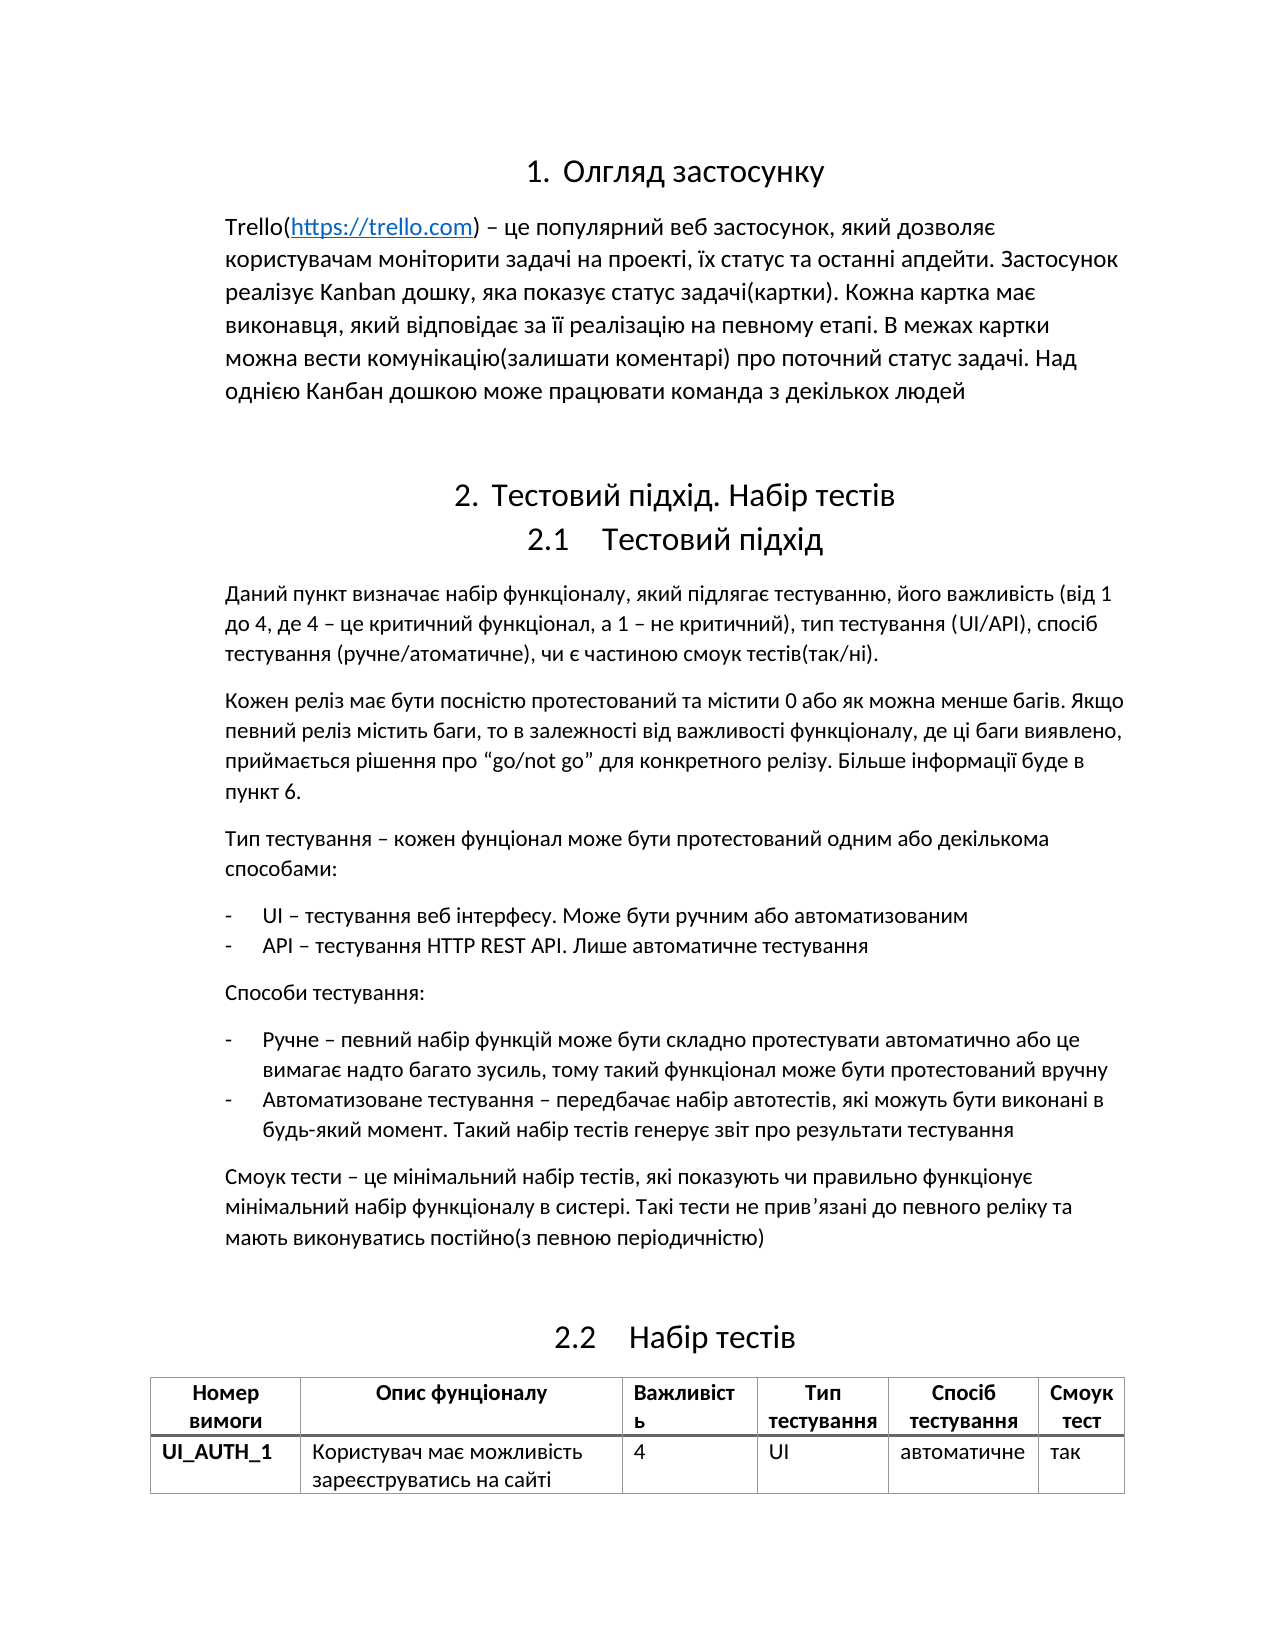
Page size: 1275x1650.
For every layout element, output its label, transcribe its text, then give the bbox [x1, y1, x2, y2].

table_cell UI_AUTH_1 [151, 1437, 300, 1493]
list Ручне – певний набір функцій може бути складно протестувати автоматично або це вимагає надто багато зусиль, тому такий функціонал може бути протестований вручну [225, 1025, 1125, 1083]
text Кожен реліз має бути посністю протестований та містити 0 або як можна менше багів. Якщо певний реліз містить баги, то в залежності від важливості функціоналу, де ці баги виявлено, приймається рішення про “go/not go” для конкретного релізу. Більше інформації буде в пункт 6. [225, 686, 1125, 805]
text Даний пункт визначає набір функціоналу, який підлягає тестуванню, його важливість (від 1 до 4, де 4 – це критичний функціонал, а 1 – не критичний), тип тестування (UI/API), спосіб тестування (ручне/атоматичне), чи є частиною смоук тестів(так/ні). [225, 579, 1125, 667]
table_header Опис фунціоналу [301, 1378, 622, 1434]
list UI – тестування веб інтерфесу. Може бути ручним або автоматизованим [225, 901, 1125, 929]
table_header Тип тестування [758, 1378, 888, 1434]
table_cell UI [758, 1437, 888, 1493]
table_cell так [1039, 1437, 1124, 1493]
list Автоматизоване тестування – передбачає набір автотестів, які можуть бути виконані в будь-який момент. Такий набір тестів генерує звіт про результати тестування [225, 1085, 1125, 1143]
table_header Важливість [623, 1378, 757, 1434]
text Тип тестування – кожен фунціонал може бути протестований одним або декількома способами: [225, 824, 1125, 882]
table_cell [301, 1437, 622, 1493]
text Способи тестування: [225, 978, 1125, 1006]
list Тестовий підхід [225, 518, 1125, 559]
list Олгляд застосунку [225, 150, 1125, 191]
list Тестовий підхід. Набір тестів [225, 474, 1125, 515]
table_header Номер вимоги [151, 1378, 300, 1434]
table_header Спосіб тестування [889, 1378, 1038, 1434]
table_cell автоматичне [889, 1437, 1038, 1493]
table_cell 4 [623, 1437, 757, 1493]
list Набір тестів [225, 1316, 1125, 1357]
table_header Смоук тест [1039, 1378, 1124, 1434]
text Trello(https://trello.com) – це популярний веб застосунок, який дозволяє користувачам моніторити задачі на проекті, їх статус та останні апдейти. Застосунок реалізує Kanban дошку, яка показує статус задачі(картки). Кожна картка має виконавця, який відповідає за її реалізацію на певному етапі. В межах картки можна вести комунікацію(залишати коментарі) про поточний статус задачі. Над однією Канбан дошкою може працювати команда з декількох людей [225, 211, 1125, 406]
list API – тестування HTTP REST API. Лише автоматичне тестування [225, 931, 1125, 959]
text Смоук тести – це мінімальний набір тестів, які показують чи правильно функціонує мінімальний набір функціоналу в систері. Такі тести не прив’язані до певного реліку та мають виконуватись постійно(з певною періодичністю) [225, 1162, 1125, 1251]
